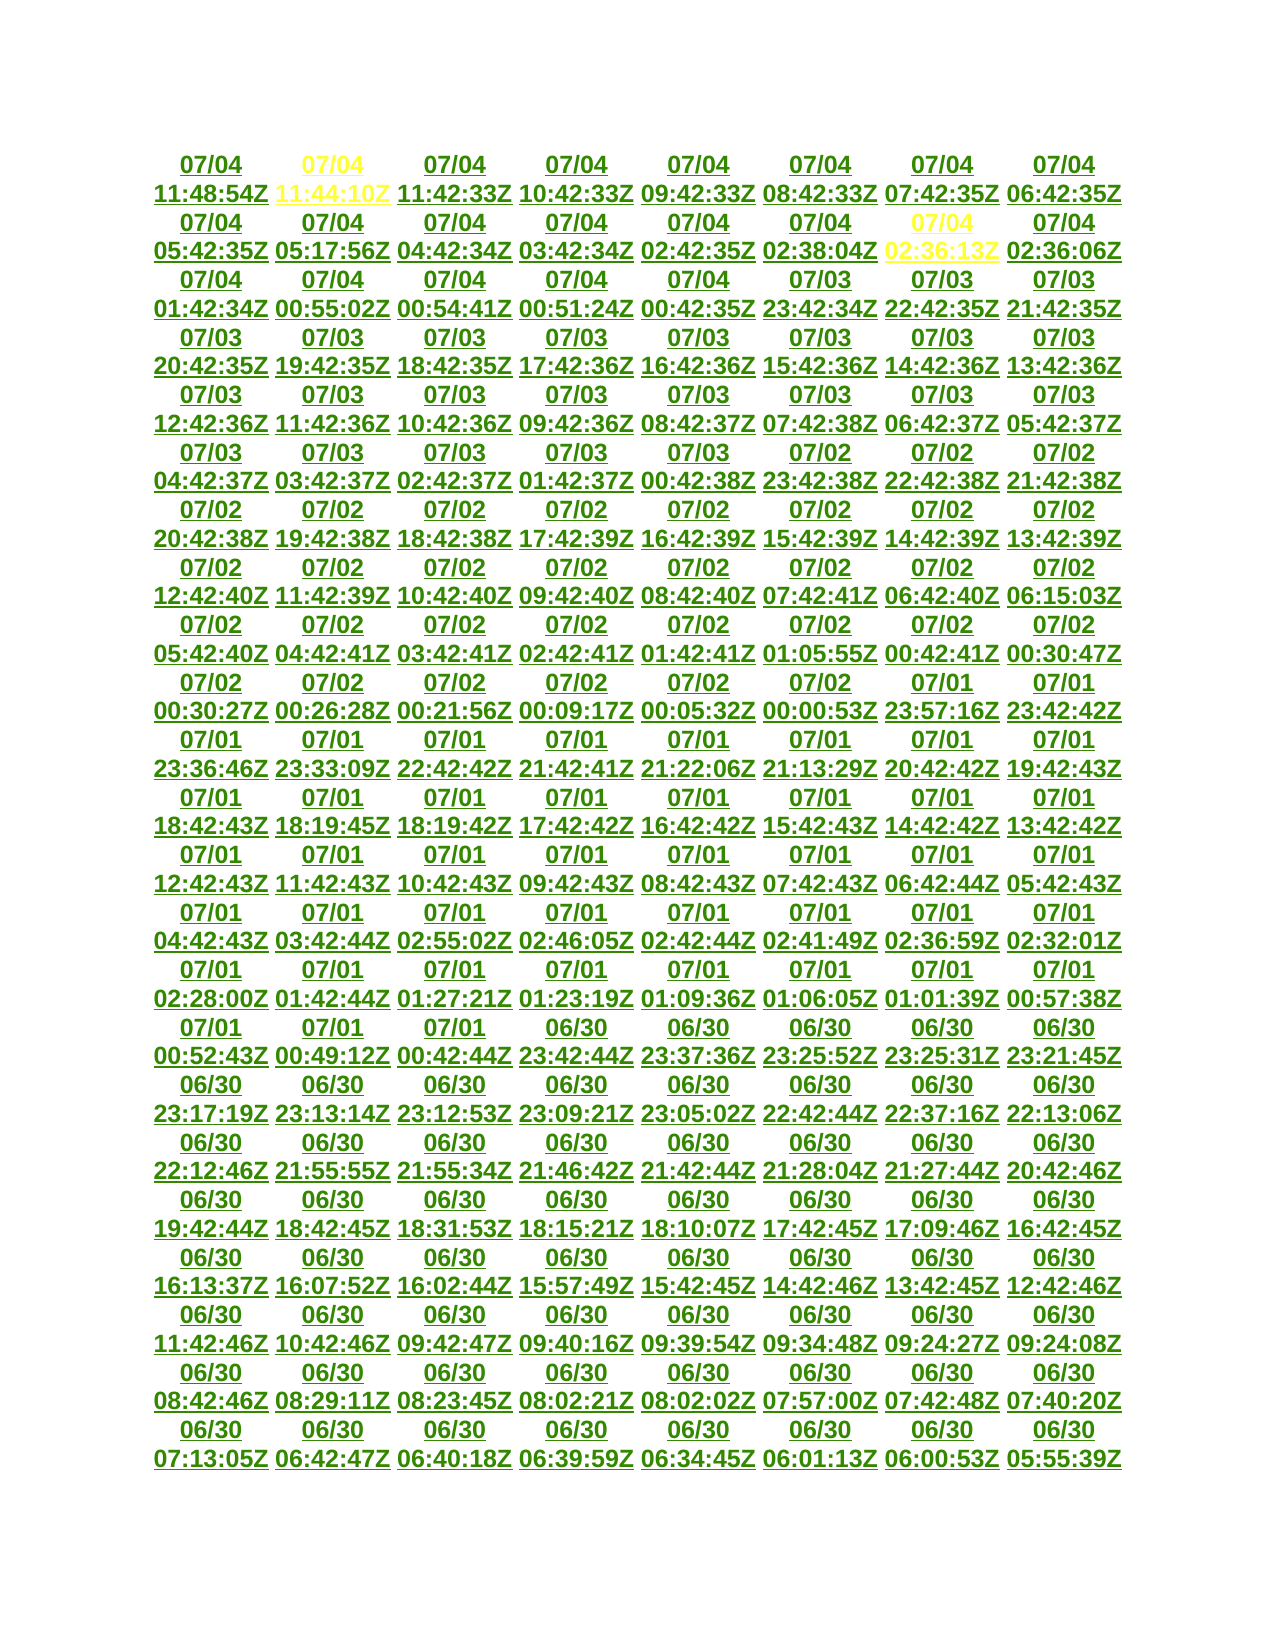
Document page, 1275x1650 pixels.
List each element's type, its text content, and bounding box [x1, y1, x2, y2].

table_cell 06/30 23:17:19Z [150, 1070, 272, 1127]
table_cell 07/01 03:42:44Z [272, 898, 394, 955]
table_cell 07/01 01:27:21Z [394, 955, 516, 1012]
table_cell 06/30 09:34:48Z [759, 1300, 881, 1357]
table_cell 07/04 07:42:35Z [881, 150, 1003, 207]
table_cell 07/03 01:42:37Z [516, 438, 637, 495]
table_cell 06/30 21:27:44Z [881, 1128, 1003, 1185]
table_cell 06/30 17:09:46Z [881, 1185, 1003, 1242]
table_cell 06/30 08:29:11Z [272, 1358, 394, 1415]
table_cell 07/01 19:42:43Z [1003, 725, 1125, 782]
table_cell 07/03 11:42:36Z [272, 380, 394, 437]
table_cell 07/02 06:42:40Z [881, 553, 1003, 610]
table_cell 06/30 23:25:52Z [759, 1013, 881, 1070]
table_cell 07/02 05:42:40Z [150, 610, 272, 667]
table_cell 07/02 09:42:40Z [516, 553, 637, 610]
table_cell 07/01 01:23:19Z [516, 955, 637, 1012]
table_cell 07/01 02:32:01Z [1003, 898, 1125, 955]
table_cell 07/03 03:42:37Z [272, 438, 394, 495]
table_cell 06/30 18:31:53Z [394, 1185, 516, 1242]
table_cell 07/01 02:36:59Z [881, 898, 1003, 955]
table_cell 06/30 16:13:37Z [150, 1243, 272, 1300]
table_cell 07/02 00:05:32Z [638, 668, 759, 725]
table_cell 06/30 06:40:18Z [394, 1415, 516, 1472]
table_cell 07/01 13:42:42Z [1003, 783, 1125, 840]
table_cell 07/01 00:49:12Z [272, 1013, 394, 1070]
table_cell 06/30 19:42:44Z [150, 1185, 272, 1242]
table_cell 06/30 16:42:45Z [1003, 1185, 1125, 1242]
table_cell 07/03 10:42:36Z [394, 380, 516, 437]
table_cell 07/03 23:42:34Z [759, 265, 881, 322]
table_cell 06/30 13:42:45Z [881, 1243, 1003, 1300]
table_cell 07/03 07:42:38Z [759, 380, 881, 437]
table_cell 07/04 02:38:04Z [759, 208, 881, 265]
table_cell 07/03 00:42:38Z [638, 438, 759, 495]
table_cell 07/01 14:42:42Z [881, 783, 1003, 840]
table_cell 06/30 12:42:46Z [1003, 1243, 1125, 1300]
table_cell 07/01 01:09:36Z [638, 955, 759, 1012]
table_cell 07/01 07:42:43Z [759, 840, 881, 897]
table_cell 06/30 17:42:45Z [759, 1185, 881, 1242]
table_cell 07/03 21:42:35Z [1003, 265, 1125, 322]
table_cell 07/02 15:42:39Z [759, 495, 881, 552]
table_cell 07/02 00:00:53Z [759, 668, 881, 725]
table_cell 07/01 18:19:45Z [272, 783, 394, 840]
table_cell 06/30 16:02:44Z [394, 1243, 516, 1300]
table_cell 07/01 01:42:44Z [272, 955, 394, 1012]
table_cell 07/01 18:19:42Z [394, 783, 516, 840]
table_cell 07/03 09:42:36Z [516, 380, 637, 437]
table_cell 06/30 22:12:46Z [150, 1128, 272, 1185]
table_cell 07/04 04:42:34Z [394, 208, 516, 265]
table_cell 06/30 23:09:21Z [516, 1070, 637, 1127]
table_cell 06/30 11:42:46Z [150, 1300, 272, 1357]
table_cell 07/01 02:55:02Z [394, 898, 516, 955]
table_cell 07/01 16:42:42Z [638, 783, 759, 840]
table_cell 07/03 19:42:35Z [272, 323, 394, 380]
table_cell 07/02 02:42:41Z [516, 610, 637, 667]
table_cell 07/03 06:42:37Z [881, 380, 1003, 437]
table_cell 07/01 08:42:43Z [638, 840, 759, 897]
table_cell 07/03 14:42:36Z [881, 323, 1003, 380]
table_cell 06/30 06:01:13Z [759, 1415, 881, 1472]
table_cell 07/01 17:42:42Z [516, 783, 637, 840]
table_cell 06/30 20:42:46Z [1003, 1128, 1125, 1185]
table_cell 07/01 18:42:43Z [150, 783, 272, 840]
table_cell 07/02 23:42:38Z [759, 438, 881, 495]
table_cell 06/30 06:42:47Z [272, 1415, 394, 1472]
table_cell 07/01 09:42:43Z [516, 840, 637, 897]
table_cell 07/01 05:42:43Z [1003, 840, 1125, 897]
table_cell 07/03 22:42:35Z [881, 265, 1003, 322]
table_cell 07/04 11:48:54Z [150, 150, 272, 207]
table_cell 07/02 00:21:56Z [394, 668, 516, 725]
table_cell 06/30 05:55:39Z [1003, 1415, 1125, 1472]
table_cell 07/04 00:51:24Z [516, 265, 637, 322]
table_cell 06/30 16:07:52Z [272, 1243, 394, 1300]
table_cell 07/04 06:42:35Z [1003, 150, 1125, 207]
table_cell 06/30 21:28:04Z [759, 1128, 881, 1185]
table_cell 06/30 23:25:31Z [881, 1013, 1003, 1070]
table_cell 07/02 00:26:28Z [272, 668, 394, 725]
table_cell 07/01 11:42:43Z [272, 840, 394, 897]
table_cell 07/03 17:42:36Z [516, 323, 637, 380]
table_cell 07/02 21:42:38Z [1003, 438, 1125, 495]
table_cell 06/30 09:24:27Z [881, 1300, 1003, 1357]
table_cell 07/03 02:42:37Z [394, 438, 516, 495]
table_cell 07/01 02:42:44Z [638, 898, 759, 955]
table_cell 07/04 02:36:06Z [1003, 208, 1125, 265]
table_cell 06/30 07:13:05Z [150, 1415, 272, 1472]
table_cell 07/01 02:28:00Z [150, 955, 272, 1012]
table_cell 06/30 09:24:08Z [1003, 1300, 1125, 1357]
table_cell 06/30 15:42:45Z [638, 1243, 759, 1300]
table_cell 06/30 08:02:02Z [638, 1358, 759, 1415]
table_cell 06/30 15:57:49Z [516, 1243, 637, 1300]
table_cell 07/02 01:05:55Z [759, 610, 881, 667]
table_cell 07/02 11:42:39Z [272, 553, 394, 610]
table_cell 07/01 23:42:42Z [1003, 668, 1125, 725]
table_cell 07/02 14:42:39Z [881, 495, 1003, 552]
table_cell 07/03 12:42:36Z [150, 380, 272, 437]
table_cell 07/01 02:41:49Z [759, 898, 881, 955]
table_cell 07/02 00:09:17Z [516, 668, 637, 725]
table_cell 07/01 15:42:43Z [759, 783, 881, 840]
table_cell 07/04 03:42:34Z [516, 208, 637, 265]
table_cell 07/01 01:01:39Z [881, 955, 1003, 1012]
table_cell 07/01 22:42:42Z [394, 725, 516, 782]
table_cell 06/30 18:15:21Z [516, 1185, 637, 1242]
table_cell 07/04 05:42:35Z [150, 208, 272, 265]
table_cell 07/02 06:15:03Z [1003, 553, 1125, 610]
table_cell 07/02 04:42:41Z [272, 610, 394, 667]
table_cell 06/30 07:42:48Z [881, 1358, 1003, 1415]
table_cell 07/01 06:42:44Z [881, 840, 1003, 897]
table_cell 07/03 05:42:37Z [1003, 380, 1125, 437]
table_cell 07/04 00:54:41Z [394, 265, 516, 322]
table_cell 06/30 08:02:21Z [516, 1358, 637, 1415]
table_cell 07/01 02:46:05Z [516, 898, 637, 955]
table_cell 07/02 01:42:41Z [638, 610, 759, 667]
table_cell 07/02 10:42:40Z [394, 553, 516, 610]
table_cell 06/30 21:55:34Z [394, 1128, 516, 1185]
table_cell 06/30 23:21:45Z [1003, 1013, 1125, 1070]
table_cell 06/30 18:10:07Z [638, 1185, 759, 1242]
table_cell 07/01 01:06:05Z [759, 955, 881, 1012]
table_cell 06/30 23:05:02Z [638, 1070, 759, 1127]
table_cell 07/02 18:42:38Z [394, 495, 516, 552]
table_cell 07/02 13:42:39Z [1003, 495, 1125, 552]
table_cell 07/03 16:42:36Z [638, 323, 759, 380]
table_cell 06/30 22:42:44Z [759, 1070, 881, 1127]
table_cell 07/04 00:55:02Z [272, 265, 394, 322]
table_cell 06/30 09:39:54Z [638, 1300, 759, 1357]
table_cell 07/04 08:42:33Z [759, 150, 881, 207]
table_cell 07/01 12:42:43Z [150, 840, 272, 897]
table_cell 07/02 12:42:40Z [150, 553, 272, 610]
table_cell 07/04 11:44:10Z [272, 150, 394, 207]
table_cell 07/01 00:52:43Z [150, 1013, 272, 1070]
table_cell 06/30 14:42:46Z [759, 1243, 881, 1300]
table_cell 06/30 23:37:36Z [638, 1013, 759, 1070]
table_cell 07/04 05:17:56Z [272, 208, 394, 265]
table_cell 07/03 04:42:37Z [150, 438, 272, 495]
table_cell 06/30 09:40:16Z [516, 1300, 637, 1357]
table_cell 06/30 10:42:46Z [272, 1300, 394, 1357]
table_cell 07/03 13:42:36Z [1003, 323, 1125, 380]
table_cell 06/30 07:57:00Z [759, 1358, 881, 1415]
table_cell 07/04 09:42:33Z [638, 150, 759, 207]
table_cell 07/02 22:42:38Z [881, 438, 1003, 495]
table_cell 07/02 00:42:41Z [881, 610, 1003, 667]
table_cell 07/01 23:36:46Z [150, 725, 272, 782]
table_cell 07/02 00:30:47Z [1003, 610, 1125, 667]
table_cell 07/04 00:42:35Z [638, 265, 759, 322]
table_cell 07/01 10:42:43Z [394, 840, 516, 897]
table_cell 06/30 21:55:55Z [272, 1128, 394, 1185]
table_cell 07/01 20:42:42Z [881, 725, 1003, 782]
table_cell 07/01 00:57:38Z [1003, 955, 1125, 1012]
table_cell 07/04 02:36:13Z [881, 208, 1003, 265]
table_cell 07/03 20:42:35Z [150, 323, 272, 380]
table_cell 06/30 21:42:44Z [638, 1128, 759, 1185]
table_cell 06/30 23:42:44Z [516, 1013, 637, 1070]
table_cell 06/30 06:39:59Z [516, 1415, 637, 1472]
table_cell 07/04 01:42:34Z [150, 265, 272, 322]
table_cell 06/30 23:12:53Z [394, 1070, 516, 1127]
table_cell 07/02 03:42:41Z [394, 610, 516, 667]
table_cell 07/04 11:42:33Z [394, 150, 516, 207]
table_cell 07/01 21:13:29Z [759, 725, 881, 782]
table_cell 06/30 06:34:45Z [638, 1415, 759, 1472]
table_cell 06/30 21:46:42Z [516, 1128, 637, 1185]
table_cell 07/04 02:42:35Z [638, 208, 759, 265]
table_cell 07/04 10:42:33Z [516, 150, 637, 207]
table_cell 07/01 21:22:06Z [638, 725, 759, 782]
table_cell 07/01 00:42:44Z [394, 1013, 516, 1070]
table_cell 06/30 18:42:45Z [272, 1185, 394, 1242]
table_cell 07/02 17:42:39Z [516, 495, 637, 552]
table_cell 07/02 19:42:38Z [272, 495, 394, 552]
table_cell 06/30 22:13:06Z [1003, 1070, 1125, 1127]
table_cell 07/02 08:42:40Z [638, 553, 759, 610]
table_cell 07/02 00:30:27Z [150, 668, 272, 725]
table_cell 07/03 18:42:35Z [394, 323, 516, 380]
table_cell 07/01 23:57:16Z [881, 668, 1003, 725]
table_cell 07/02 20:42:38Z [150, 495, 272, 552]
table_cell 06/30 06:00:53Z [881, 1415, 1003, 1472]
table_cell 06/30 07:40:20Z [1003, 1358, 1125, 1415]
table_cell 07/01 04:42:43Z [150, 898, 272, 955]
table_cell 06/30 08:23:45Z [394, 1358, 516, 1415]
table_cell 07/03 15:42:36Z [759, 323, 881, 380]
table_cell 07/03 08:42:37Z [638, 380, 759, 437]
table_cell 07/01 23:33:09Z [272, 725, 394, 782]
table_cell 06/30 09:42:47Z [394, 1300, 516, 1357]
table_cell 07/01 21:42:41Z [516, 725, 637, 782]
table_cell 07/02 07:42:41Z [759, 553, 881, 610]
table_cell 06/30 23:13:14Z [272, 1070, 394, 1127]
table_cell 07/02 16:42:39Z [638, 495, 759, 552]
table_cell 06/30 22:37:16Z [881, 1070, 1003, 1127]
table_cell 06/30 08:42:46Z [150, 1358, 272, 1415]
